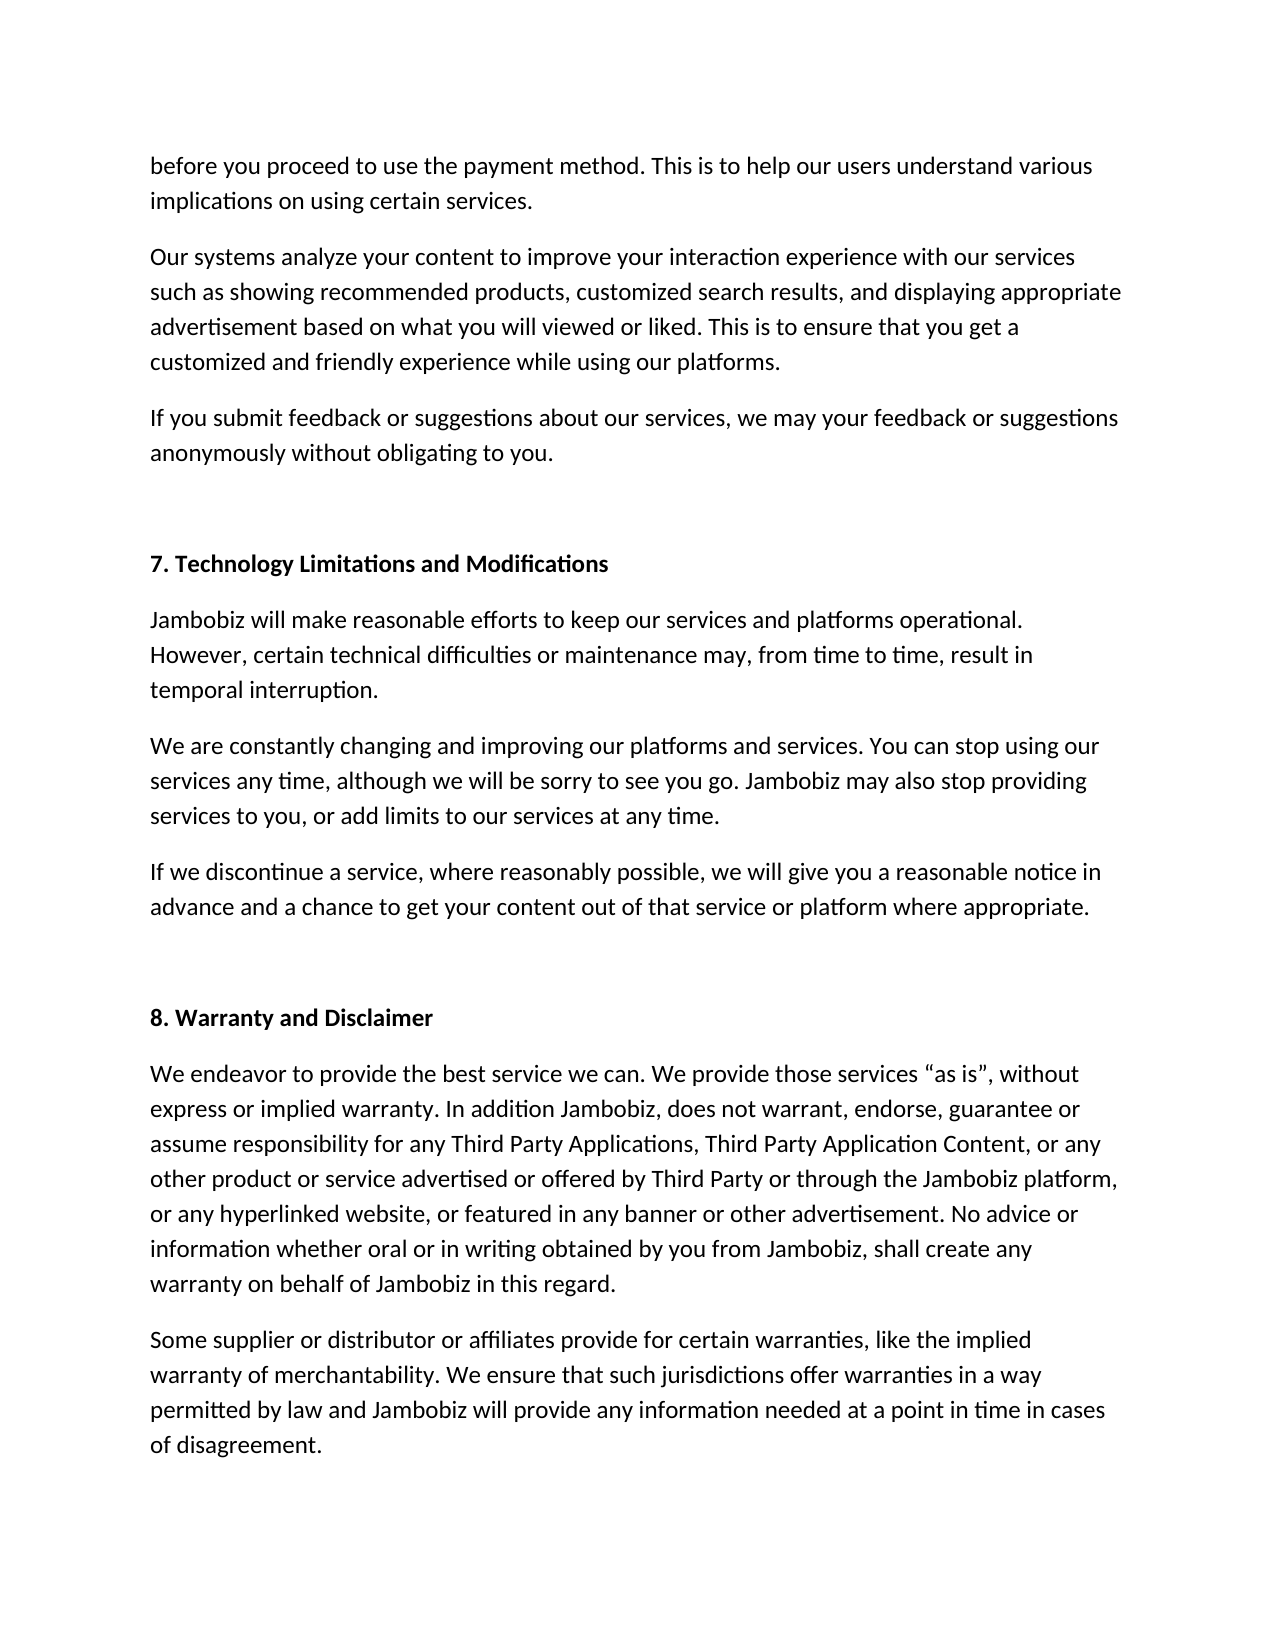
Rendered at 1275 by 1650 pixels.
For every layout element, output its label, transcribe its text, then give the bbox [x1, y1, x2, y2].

text Some supplier or distributor or affiliates provide for certain warranties, like the implied warranty of merchantability. We ensure that such jurisdictions offer warranties in a way permitted by law and Jambobiz will provide any information needed at a point in time in cases of disagreement. [150, 1324, 1125, 1460]
text If we discontinue a service, where reasonably possible, we will give you a reasonable notice in advance and a chance to get your content out of that service or platform where appropriate. [150, 856, 1125, 921]
text We are constantly changing and improving our platforms and services. You can stop using our services any time, although we will be sorry to see you go. Jambobiz may also stop providing services to you, or add limits to our services at any time. [150, 730, 1125, 831]
text 7. Technology Limitations and Modifications [150, 548, 1125, 579]
text Our systems analyze your content to improve your interaction experience with our services such as showing recommended products, customized search results, and displaying appropriate advertisement based on what you will viewed or liked. This is to ensure that you get a customized and friendly experience while using our platforms. [150, 241, 1125, 376]
text Jambobiz will make reasonable efforts to keep our services and platforms operational. However, certain technical difficulties or maintenance may, from time to time, result in temporal interruption. [150, 604, 1125, 705]
text If you submit feedback or suggestions about our services, we may your feedback or suggestions anonymously without obligating to you. [150, 402, 1125, 467]
text We endeavor to provide the best service we can. We provide those services “as is”, without express or implied warranty. In addition Jambobiz, does not warrant, endorse, guarantee or assume responsibility for any Third Party Applications, Third Party Application Content, or any other product or service advertised or offered by Third Party or through the Jambobiz platform, or any hyperlinked website, or featured in any banner or other advertisement. No advice or information whether oral or in writing obtained by you from Jambobiz, shall create any warranty on behalf of Jambobiz in this regard. [150, 1058, 1125, 1299]
text 8. Warranty and Disclaimer [150, 1002, 1125, 1033]
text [150, 150, 1125, 216]
